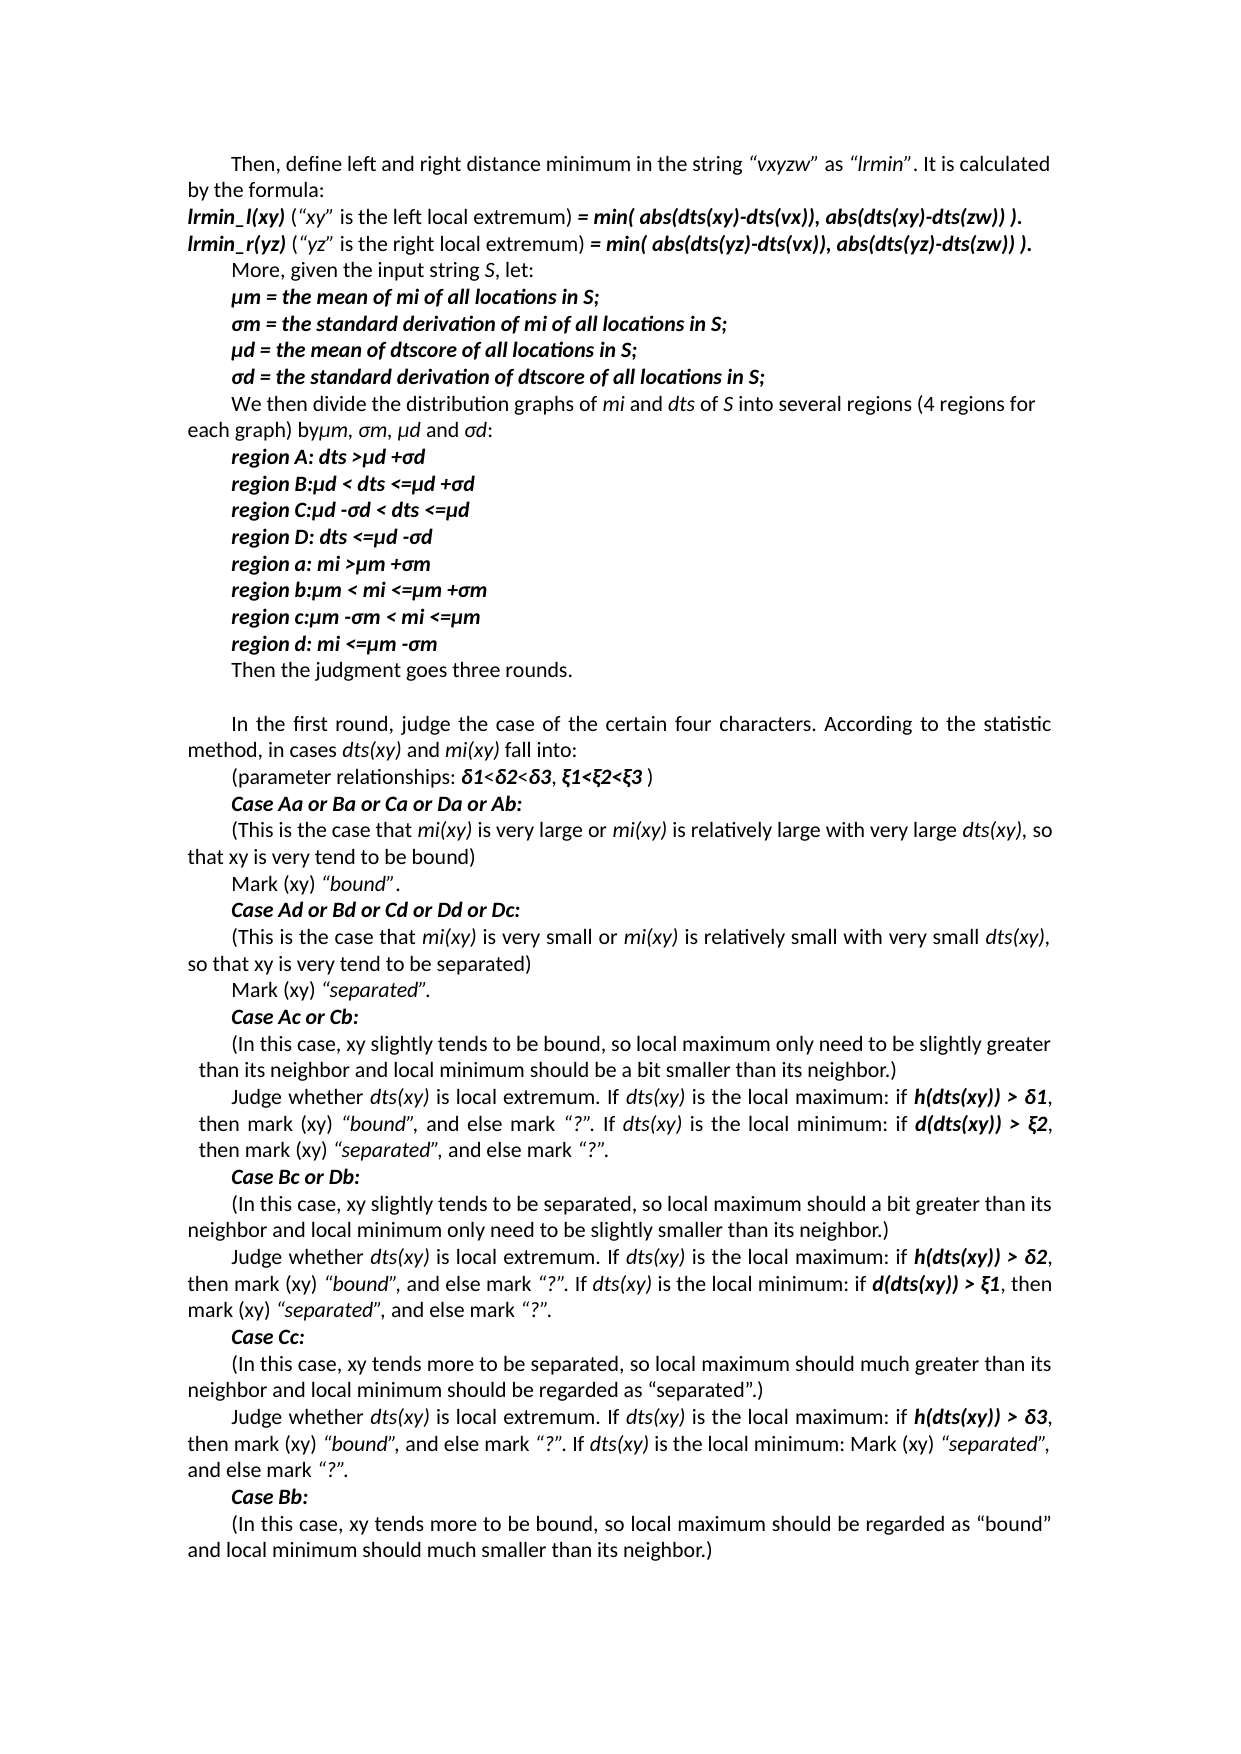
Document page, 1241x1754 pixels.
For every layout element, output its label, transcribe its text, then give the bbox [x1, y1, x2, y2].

text Judge whether dts(xy) is local extremum. If dts(xy) is the local maximum: if h(dts(xy)) > δ3, then mark (xy) “bound”, and else mark “?”. If dts(xy) is the local minimum: Mark (xy) “separated”, and else mark “?”. [187, 1403, 1053, 1483]
text μm = the mean of mi of all locations in S; [187, 283, 1053, 310]
text σm = the standard derivation of mi of all locations in S; [187, 310, 1053, 337]
text Judge whether dts(xy) is local extremum. If dts(xy) is the local maximum: if h(dts(xy)) > δ1, then mark (xy) “bound”, and else mark “?”. If dts(xy) is the local minimum: if d(dts(xy)) > ξ2, then mark (xy) “separated”, and else mark “?”. [198, 1083, 1053, 1163]
text Case Ac or Cb: [198, 1003, 1053, 1030]
text Case Bb: [187, 1483, 1053, 1510]
text Then the judgment goes three rounds. [187, 657, 1053, 683]
text (In this case, xy slightly tends to be bound, so local maximum only need to be slightly greater than its neighbor and local minimum should be a bit smaller than its neighbor.) [198, 1030, 1053, 1083]
text Mark (xy) “bound”. [187, 870, 1053, 897]
text region a: mi >μm +σm [187, 550, 1053, 577]
text Case Bc or Db: [187, 1163, 1053, 1190]
text lrmin_r(yz) (“yz” is the right local extremum) = min( abs(dts(yz)-dts(vx)), abs(dts(yz)-dts(zw)) ). [187, 230, 1053, 257]
text In the first round, judge the case of the certain four characters. According to the statistic method, in cases dts(xy) and mi(xy) fall into: [187, 710, 1053, 763]
text Case Cc: [187, 1323, 1053, 1350]
text Case Ad or Bd or Cd or Dd or Dc: [187, 897, 1053, 923]
text Then, define left and right distance minimum in the string “vxyzw” as “lrmin”. It is calculated by the formula: [187, 150, 1053, 203]
text μd = the mean of dtscore of all locations in S; [187, 337, 1053, 363]
text region c:μm -σm < mi <=μm [187, 603, 1053, 630]
text (In this case, xy tends more to be bound, so local maximum should be regarded as “bound” and local minimum should much smaller than its neighbor.) [187, 1510, 1053, 1563]
text region d: mi <=μm -σm [187, 630, 1053, 657]
text Mark (xy) “separated”. [187, 977, 1053, 1003]
text lrmin_l(xy) (“xy” is the left local extremum) = min( abs(dts(xy)-dts(vx)), abs(dts(xy)-dts(zw)) ). [187, 203, 1053, 230]
text More, given the input string S, let: [187, 257, 1053, 283]
text region D: dts <=μd -σd [187, 523, 1053, 550]
text Case Aa or Ba or Ca or Da or Ab: [187, 790, 1053, 817]
text (This is the case that mi(xy) is very small or mi(xy) is relatively small with very small dts(xy), so that xy is very tend to be separated) [187, 923, 1053, 977]
text region B:μd < dts <=μd +σd [187, 470, 1053, 497]
text Judge whether dts(xy) is local extremum. If dts(xy) is the local maximum: if h(dts(xy)) > δ2, then mark (xy) “bound”, and else mark “?”. If dts(xy) is the local minimum: if d(dts(xy)) > ξ1, then mark (xy) “separated”, and else mark “?”. [187, 1243, 1053, 1323]
text We then divide the distribution graphs of mi and dts of S into several regions (4 regions for each graph) byμm, σm, μd and σd: [187, 390, 1053, 443]
text (In this case, xy slightly tends to be separated, so local maximum should a bit greater than its neighbor and local minimum only need to be slightly smaller than its neighbor.) [187, 1190, 1053, 1243]
text region A: dts >μd +σd [187, 443, 1053, 470]
text region C:μd -σd < dts <=μd [187, 497, 1053, 523]
text region b:μm < mi <=μm +σm [187, 577, 1053, 603]
text (parameter relationships: δ1<δ2<δ3, ξ1<ξ2<ξ3 ) [187, 763, 1053, 790]
text (In this case, xy tends more to be separated, so local maximum should much greater than its neighbor and local minimum should be regarded as “separated”.) [187, 1350, 1053, 1403]
text (This is the case that mi(xy) is very large or mi(xy) is relatively large with very large dts(xy), so that xy is very tend to be bound) [187, 817, 1053, 870]
text σd = the standard derivation of dtscore of all locations in S; [187, 363, 1053, 390]
